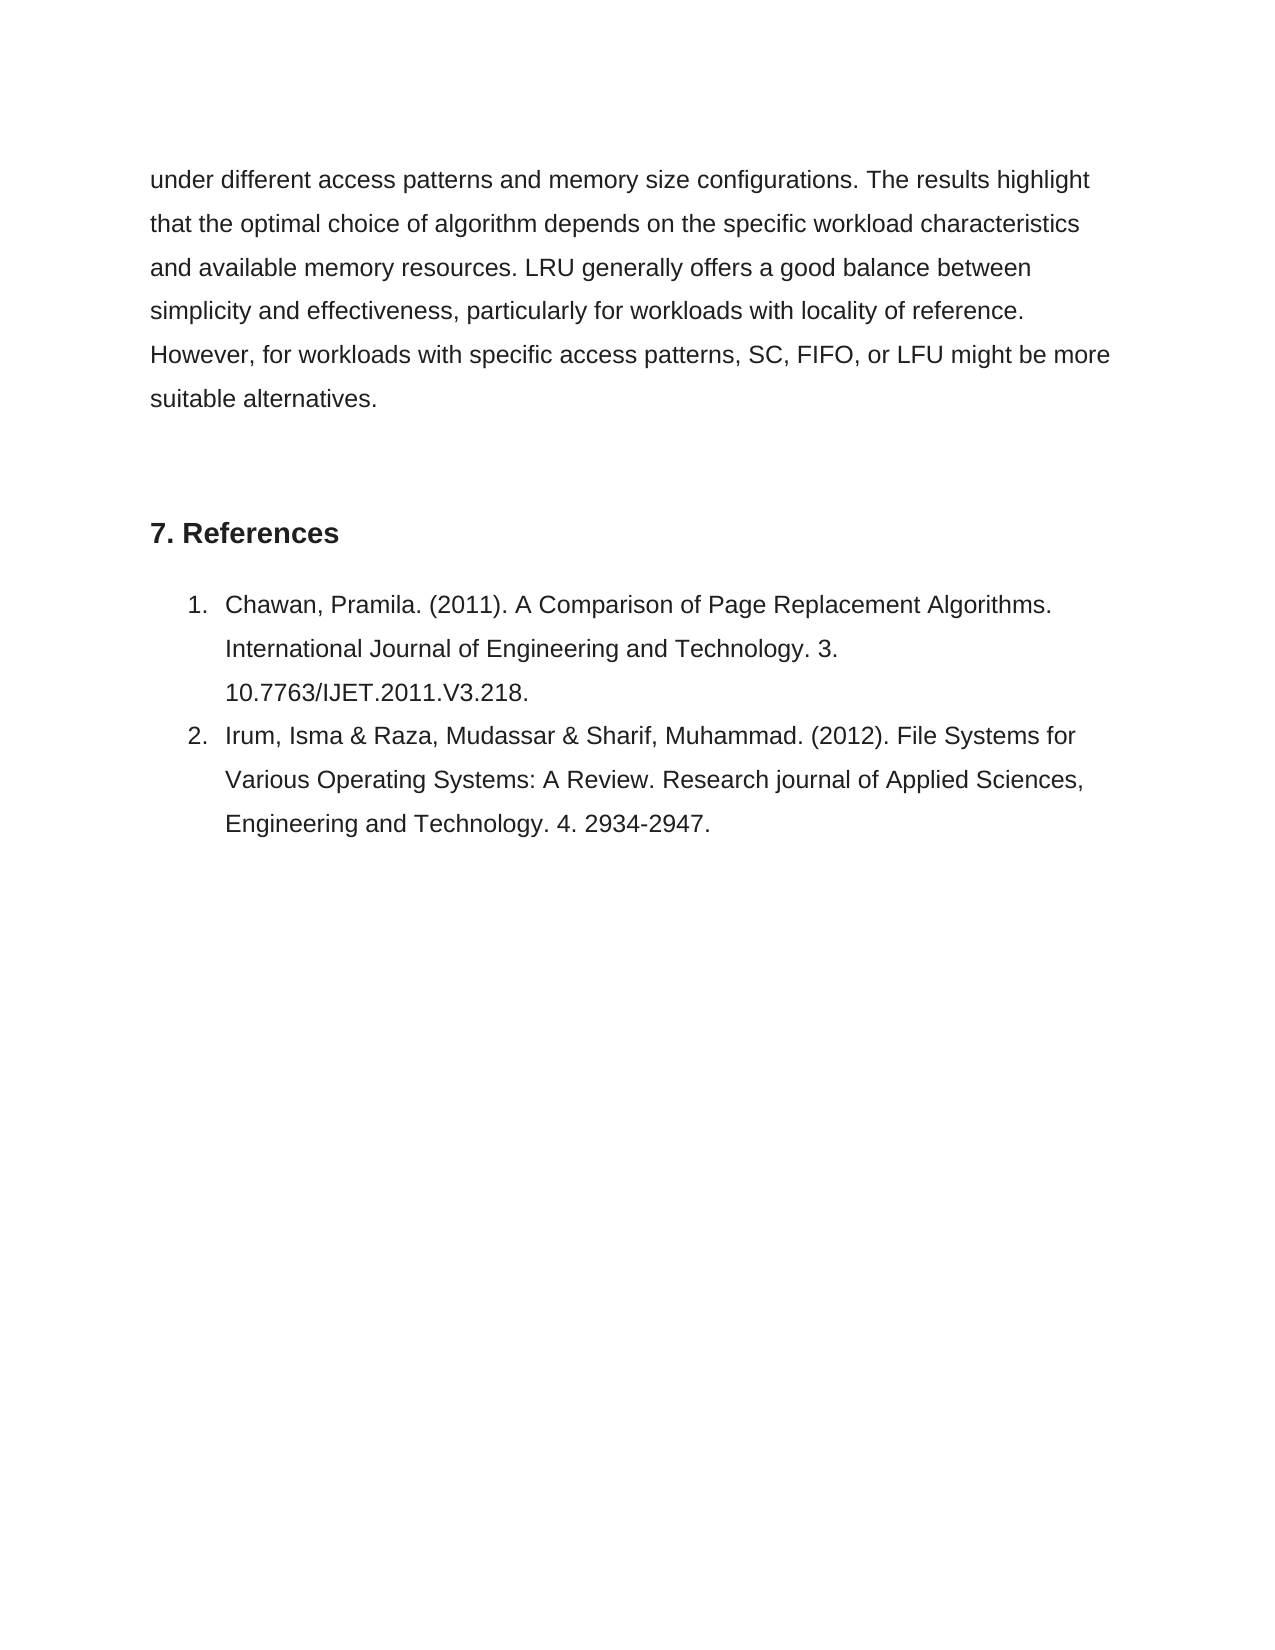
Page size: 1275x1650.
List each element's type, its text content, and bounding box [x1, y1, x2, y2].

list Irum, Isma & Raza, Mudassar & Sharif, Muhammad. (2012). File Systems for Various Operating Systems: A Review. Research journal of Applied Sciences, Engineering and Technology. 4. 2934-2947. [187, 706, 1125, 837]
list Chawan, Pramila. (2011). A Comparison of Page Replacement Algorithms. International Journal of Engineering and Technology. 3. 10.7763/IJET.2011.V3.218. [187, 575, 1125, 706]
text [150, 150, 1125, 412]
text 7. References [150, 506, 1125, 550]
